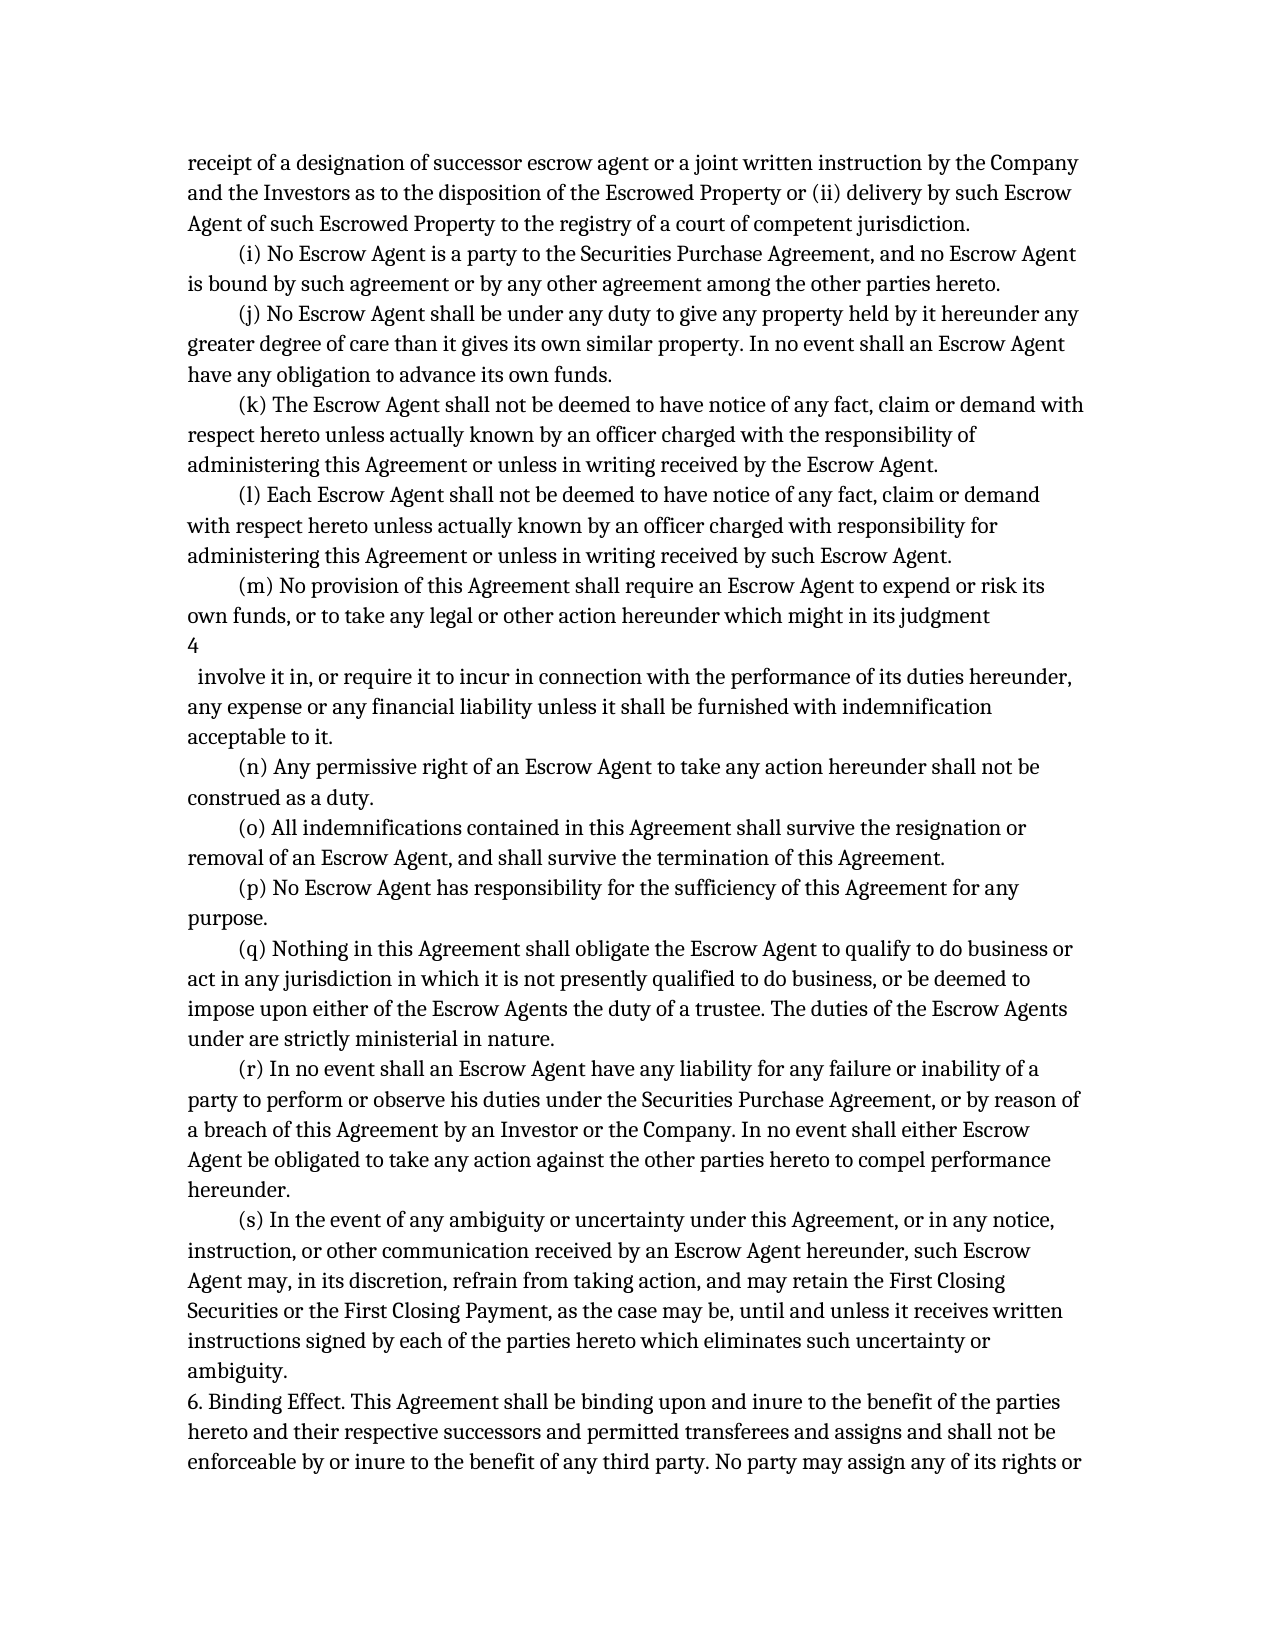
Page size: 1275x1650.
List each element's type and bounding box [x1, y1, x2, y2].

text [187, 150, 1087, 1475]
